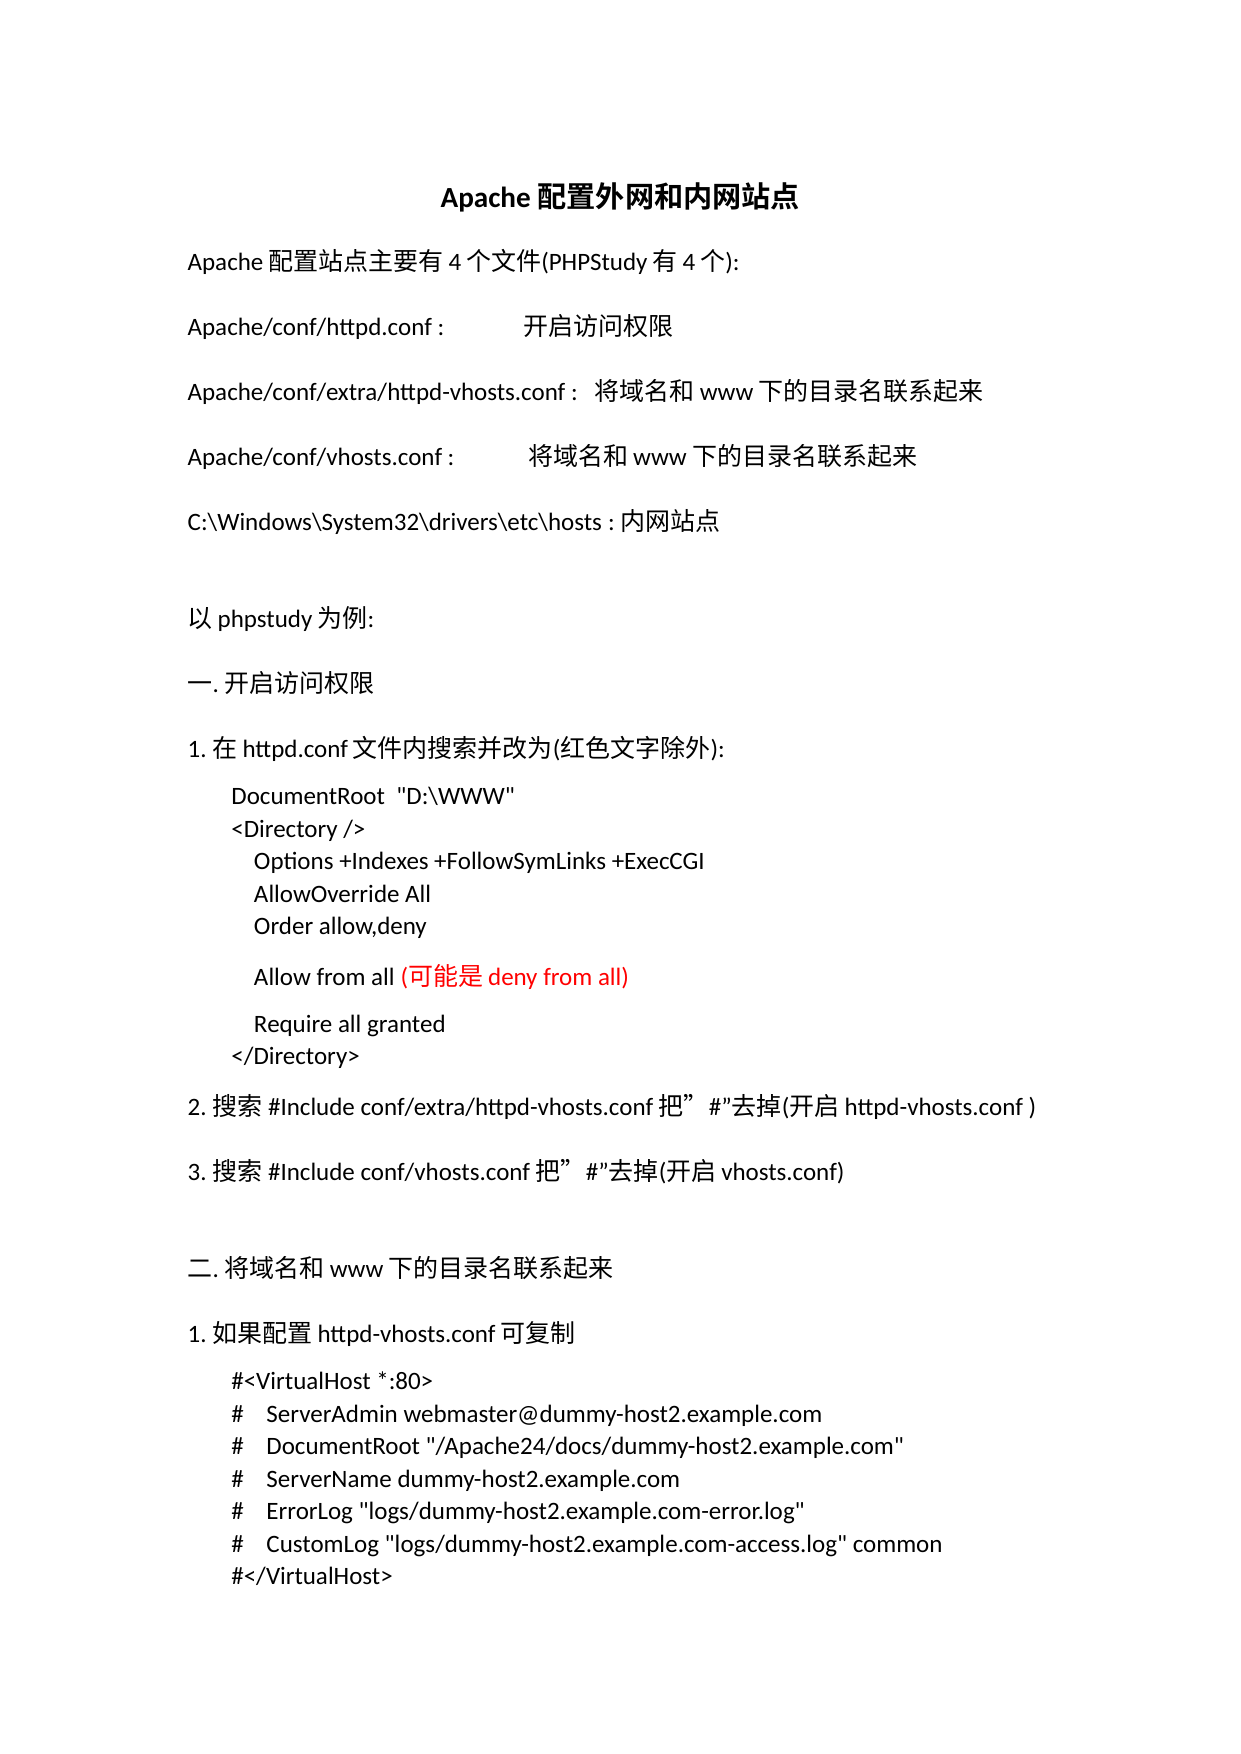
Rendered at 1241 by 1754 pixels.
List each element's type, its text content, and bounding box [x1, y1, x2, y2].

text Apache配置站点主要有4个文件(PHPStudy有4个): [187, 227, 1053, 292]
text </Directory> [187, 1039, 1053, 1072]
text DocumentRoot "D:\WWW" [187, 779, 1053, 812]
text # DocumentRoot "/Apache24/docs/dummy-host2.example.com" [187, 1429, 1053, 1462]
text Order allow,deny [187, 909, 1053, 942]
text AllowOverride All [187, 877, 1053, 909]
text 一. 开启访问权限 [187, 649, 1053, 714]
list 搜索 #Include conf/extra/httpd-vhosts.conf 把”#”去掉(开启httpd-vhosts.conf ) [187, 1072, 1053, 1137]
text C:\Windows\System32\drivers\etc\hosts : 内网站点 [187, 487, 1053, 552]
text # ErrorLog "logs/dummy-host2.example.com-error.log" [187, 1494, 1053, 1527]
text 1. 在httpd.conf文件内搜索并改为(红色文字除外): [187, 714, 1053, 779]
text 二. 将域名和www下的目录名联系起来 [187, 1234, 1053, 1299]
text # ServerAdmin webmaster@dummy-host2.example.com [187, 1397, 1053, 1429]
text #</VirtualHost> [187, 1559, 1053, 1592]
text Apache 配置外网和内网站点 [187, 162, 1053, 227]
text Require all granted [187, 1007, 1053, 1039]
text #<VirtualHost *:80> [187, 1364, 1053, 1397]
text <Directory /> [187, 812, 1053, 844]
list 搜索 #Include conf/vhosts.conf 把”#”去掉(开启vhosts.conf) [187, 1137, 1053, 1202]
text # ServerName dummy-host2.example.com [187, 1462, 1053, 1494]
text 1. 如果配置httpd-vhosts.conf可复制 [187, 1299, 1053, 1364]
text # CustomLog "logs/dummy-host2.example.com-access.log" common [187, 1527, 1053, 1559]
text Apache/conf/httpd.conf : 开启访问权限 [187, 292, 1053, 357]
text Options +Indexes +FollowSymLinks +ExecCGI [187, 844, 1053, 877]
text Allow from all (可能是deny from all) [187, 942, 1053, 1007]
text 以phpstudy为例: [187, 584, 1053, 649]
text Apache/conf/vhosts.conf : 将域名和www下的目录名联系起来 [187, 422, 1053, 487]
text Apache/conf/extra/httpd-vhosts.conf : 将域名和www下的目录名联系起来 [187, 357, 1053, 422]
